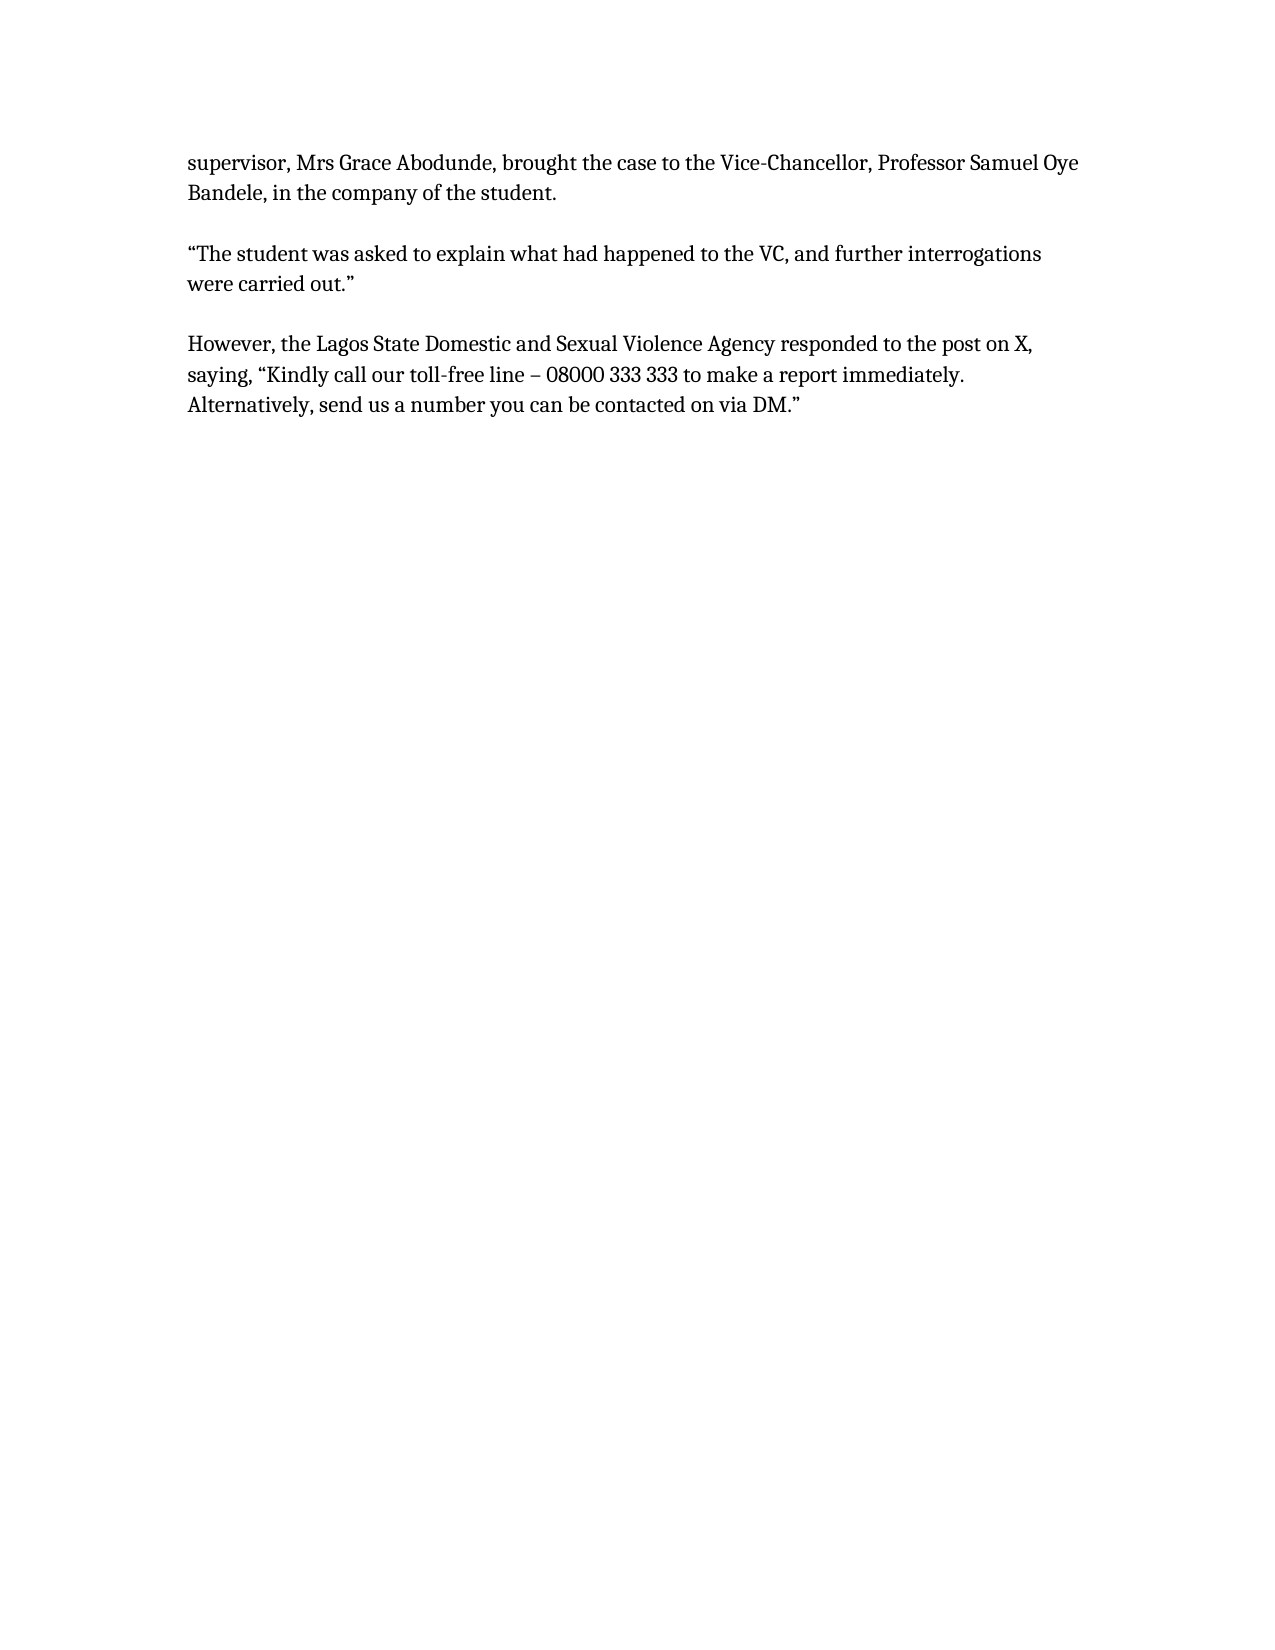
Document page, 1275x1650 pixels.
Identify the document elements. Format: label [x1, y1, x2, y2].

text [187, 150, 1087, 418]
